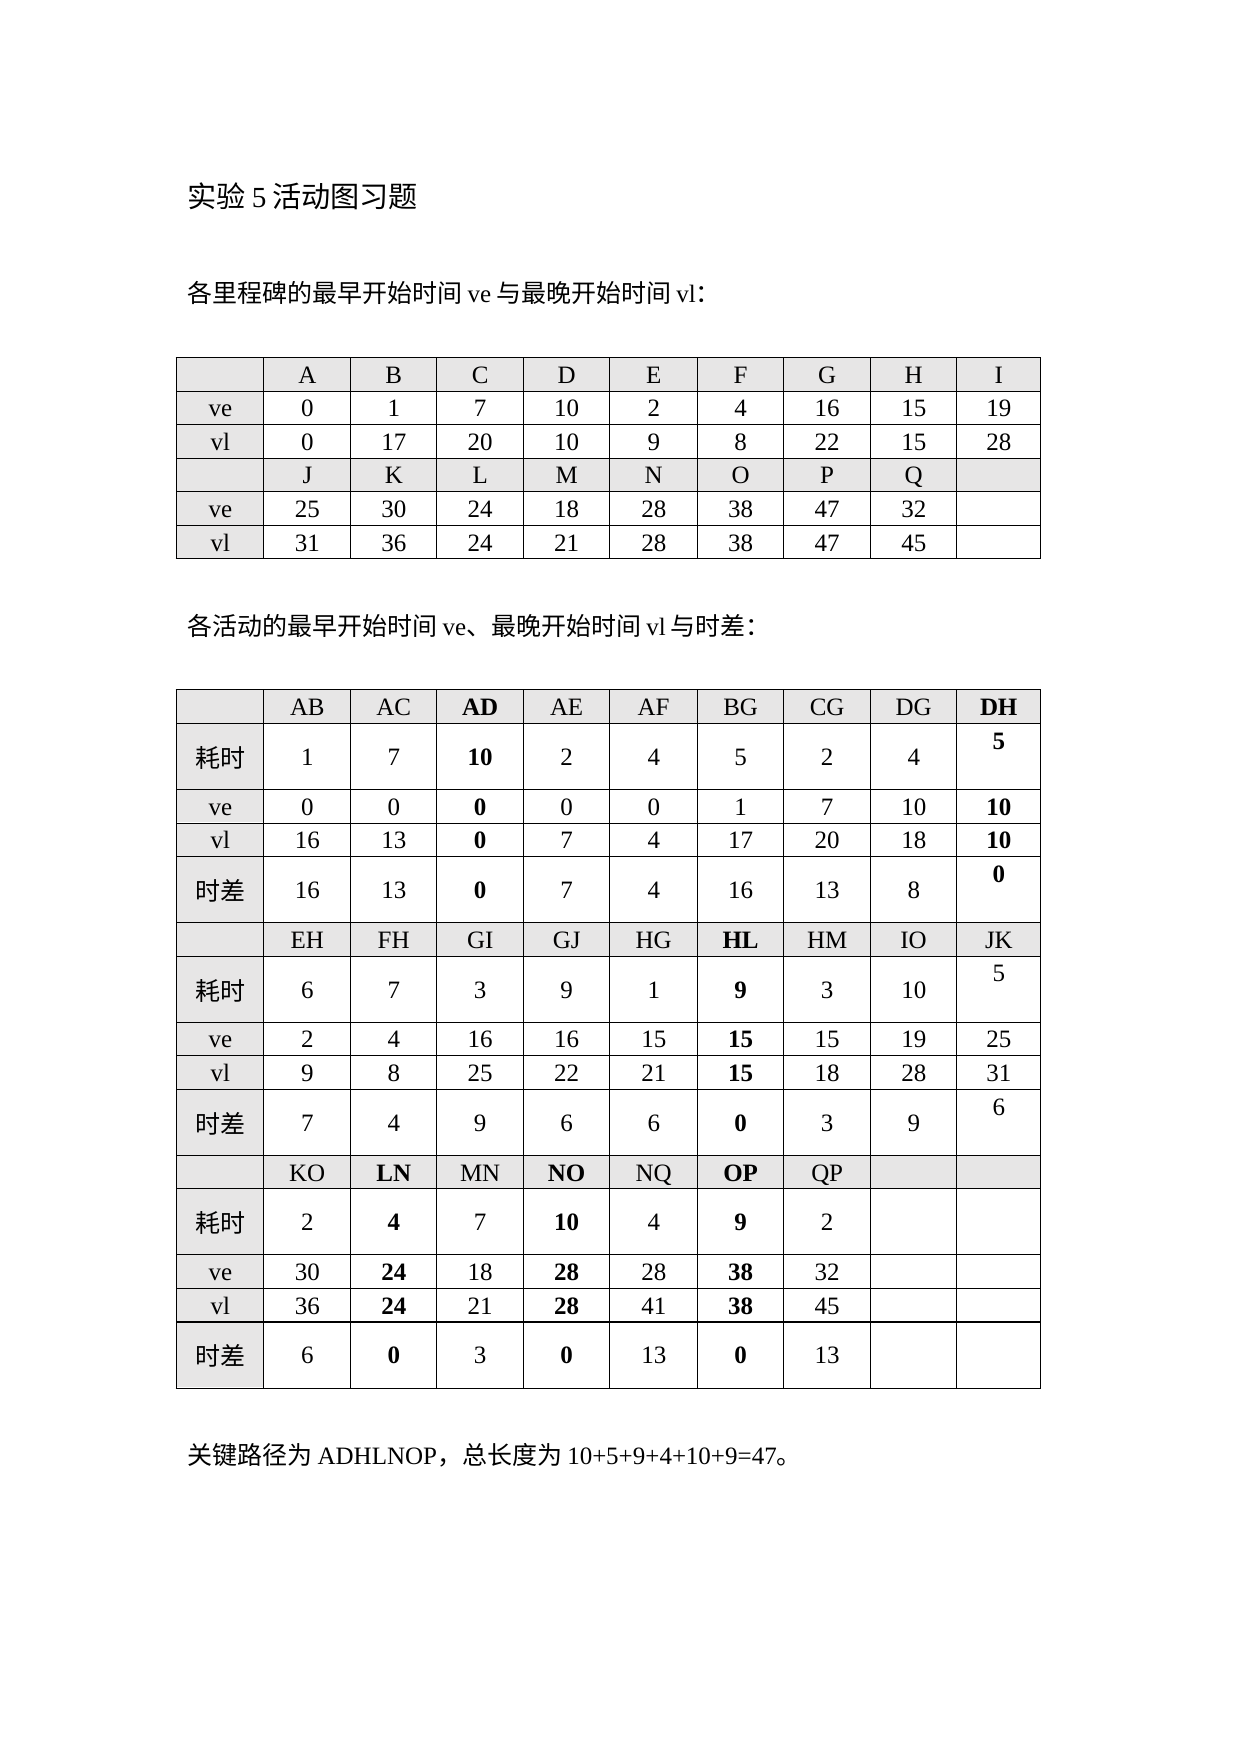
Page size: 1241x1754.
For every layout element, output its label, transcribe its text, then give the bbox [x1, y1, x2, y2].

table_cell 16 [698, 857, 783, 922]
table_cell HM [784, 923, 870, 956]
table_cell 0 [437, 790, 523, 822]
table_cell [177, 923, 263, 956]
text 实验5活动图习题 [187, 162, 1053, 227]
table_cell 0 [957, 857, 1040, 922]
table_cell [957, 526, 1040, 558]
table_cell 9 [698, 957, 783, 1022]
table_cell vl [177, 425, 263, 458]
table_cell vl [177, 526, 263, 558]
table_cell 15 [610, 1023, 697, 1055]
table_cell 31 [957, 1056, 1040, 1089]
table_cell 3 [784, 957, 870, 1022]
table_cell EH [264, 923, 350, 956]
text 关键路径为ADHLNOP，总长度为10+5+9+4+10+9=47。 [187, 1421, 1053, 1486]
table_cell 7 [351, 724, 436, 789]
table_cell 16 [264, 857, 350, 922]
table_cell 30 [351, 492, 436, 525]
table_cell 7 [437, 1189, 523, 1254]
table_cell 32 [871, 492, 956, 525]
table_cell [871, 1189, 956, 1254]
table_cell 0 [264, 790, 350, 822]
table_cell ve [177, 1255, 263, 1288]
table_cell 5 [957, 957, 1040, 1022]
table_cell 5 [957, 724, 1040, 789]
table_cell 9 [264, 1056, 350, 1089]
table_cell 8 [698, 425, 783, 458]
table_cell 4 [610, 857, 697, 922]
table_cell 4 [610, 724, 697, 789]
table_header DH [957, 690, 1040, 723]
table_cell 32 [784, 1255, 870, 1288]
table_cell 6 [524, 1090, 609, 1155]
table_cell 19 [957, 392, 1040, 424]
table_header [177, 358, 263, 391]
table_cell [871, 1289, 956, 1321]
table_header AC [351, 690, 436, 723]
table_cell N [610, 459, 697, 491]
table_cell GI [437, 923, 523, 956]
table_cell 28 [610, 1255, 697, 1288]
table_cell 30 [264, 1255, 350, 1288]
table_cell KO [264, 1156, 350, 1188]
table_cell 2 [784, 1189, 870, 1254]
table_header BG [698, 690, 783, 723]
table_header [177, 690, 263, 723]
table_cell 10 [957, 790, 1040, 822]
table_cell 13 [351, 824, 436, 856]
table_cell 0 [698, 1090, 783, 1155]
table_cell 9 [698, 1189, 783, 1254]
table_cell 36 [351, 526, 436, 558]
table_cell [957, 1289, 1040, 1321]
table_cell 6 [957, 1090, 1040, 1155]
table_cell 38 [698, 526, 783, 558]
table_cell 7 [264, 1090, 350, 1155]
table_cell 时差 [177, 1090, 263, 1155]
table_cell 28 [871, 1056, 956, 1089]
table_cell 15 [698, 1023, 783, 1055]
table_cell 耗时 [177, 724, 263, 789]
table_cell M [524, 459, 609, 491]
table_cell vl [177, 1289, 263, 1321]
table_cell 18 [437, 1255, 523, 1288]
text 各活动的最早开始时间ve、最晚开始时间vl与时差： [187, 592, 1053, 657]
table_cell 0 [351, 1323, 436, 1387]
table_cell [871, 1156, 956, 1188]
table_cell 6 [264, 1323, 350, 1387]
table_cell J [264, 459, 350, 491]
table_cell 20 [784, 824, 870, 856]
table_cell 10 [524, 1189, 609, 1254]
table_header AF [610, 690, 697, 723]
table_cell ve [177, 492, 263, 525]
table_cell FH [351, 923, 436, 956]
table_cell 0 [351, 790, 436, 822]
table_cell 2 [784, 724, 870, 789]
table_header H [871, 358, 956, 391]
table_cell 2 [610, 392, 697, 424]
table_cell 21 [437, 1289, 523, 1321]
table_cell 0 [610, 790, 697, 822]
table_cell 4 [610, 824, 697, 856]
table_cell 9 [524, 957, 609, 1022]
table_cell [177, 1156, 263, 1188]
table_cell 7 [524, 824, 609, 856]
table_cell [177, 459, 263, 491]
table_cell [957, 1323, 1040, 1387]
table_cell GJ [524, 923, 609, 956]
table_cell 24 [351, 1289, 436, 1321]
table_cell 7 [351, 957, 436, 1022]
table_cell 0 [524, 790, 609, 822]
table_cell 7 [437, 392, 523, 424]
table_cell 3 [437, 957, 523, 1022]
table_cell 15 [698, 1056, 783, 1089]
table_cell [957, 1189, 1040, 1254]
table_cell 4 [351, 1090, 436, 1155]
table_cell K [351, 459, 436, 491]
table_cell 1 [610, 957, 697, 1022]
table_cell 18 [871, 824, 956, 856]
table_header F [698, 358, 783, 391]
table_cell 36 [264, 1289, 350, 1321]
table_cell 18 [784, 1056, 870, 1089]
table_cell 4 [610, 1189, 697, 1254]
table_cell 时差 [177, 1323, 263, 1387]
table_header D [524, 358, 609, 391]
table_cell QP [784, 1156, 870, 1188]
table_cell [957, 1255, 1040, 1288]
table_cell 2 [264, 1023, 350, 1055]
table_cell Q [871, 459, 956, 491]
table_cell 1 [264, 724, 350, 789]
table_cell 4 [871, 724, 956, 789]
table_header AE [524, 690, 609, 723]
table_cell 47 [784, 526, 870, 558]
table_cell 10 [871, 957, 956, 1022]
table_cell 28 [610, 526, 697, 558]
table_cell 15 [784, 1023, 870, 1055]
table_cell MN [437, 1156, 523, 1188]
table_cell 25 [264, 492, 350, 525]
table_cell 41 [610, 1289, 697, 1321]
table_cell 22 [784, 425, 870, 458]
table_cell JK [957, 923, 1040, 956]
table_cell 2 [524, 724, 609, 789]
table_cell 13 [784, 857, 870, 922]
table_cell 10 [437, 724, 523, 789]
table_cell 9 [437, 1090, 523, 1155]
table_cell L [437, 459, 523, 491]
table_cell 25 [437, 1056, 523, 1089]
table_cell 0 [437, 857, 523, 922]
table_cell 16 [437, 1023, 523, 1055]
table_cell 4 [351, 1189, 436, 1254]
table_cell 16 [264, 824, 350, 856]
table_cell 25 [957, 1023, 1040, 1055]
table_cell 时差 [177, 857, 263, 922]
table_cell ve [177, 790, 263, 822]
table_cell IO [871, 923, 956, 956]
table_cell 6 [610, 1090, 697, 1155]
table_cell 3 [784, 1090, 870, 1155]
table_cell O [698, 459, 783, 491]
table_cell 28 [957, 425, 1040, 458]
table_cell 18 [524, 492, 609, 525]
table_cell NO [524, 1156, 609, 1188]
table_header AD [437, 690, 523, 723]
table_cell 1 [351, 392, 436, 424]
table_cell 5 [698, 724, 783, 789]
table_cell 7 [524, 857, 609, 922]
table_header E [610, 358, 697, 391]
table_cell 24 [351, 1255, 436, 1288]
table_cell 3 [437, 1323, 523, 1387]
table_cell 0 [264, 392, 350, 424]
table_cell 15 [871, 425, 956, 458]
table_header DG [871, 690, 956, 723]
table_cell NQ [610, 1156, 697, 1188]
table_cell 13 [351, 857, 436, 922]
table_header C [437, 358, 523, 391]
table_cell [957, 492, 1040, 525]
table_cell 21 [524, 526, 609, 558]
table_cell 2 [264, 1189, 350, 1254]
table_cell 0 [437, 824, 523, 856]
table_cell 13 [610, 1323, 697, 1387]
table_cell vl [177, 1056, 263, 1089]
table_cell [871, 1255, 956, 1288]
table_header AB [264, 690, 350, 723]
table_cell 9 [871, 1090, 956, 1155]
table_cell LN [351, 1156, 436, 1188]
table_header G [784, 358, 870, 391]
table_cell 28 [610, 492, 697, 525]
table_cell 28 [524, 1289, 609, 1321]
table_cell 19 [871, 1023, 956, 1055]
table_cell 0 [524, 1323, 609, 1387]
table_cell P [784, 459, 870, 491]
table_cell 9 [610, 425, 697, 458]
table_cell 38 [698, 1289, 783, 1321]
table_cell 6 [264, 957, 350, 1022]
table_cell vl [177, 824, 263, 856]
table_header B [351, 358, 436, 391]
table_cell 47 [784, 492, 870, 525]
table_cell 38 [698, 492, 783, 525]
table_cell 10 [871, 790, 956, 822]
table_cell 7 [784, 790, 870, 822]
table_cell 17 [351, 425, 436, 458]
table_cell 4 [351, 1023, 436, 1055]
table_cell HL [698, 923, 783, 956]
table_cell 24 [437, 492, 523, 525]
table_cell 10 [957, 824, 1040, 856]
table_cell 16 [784, 392, 870, 424]
table_cell 耗时 [177, 1189, 263, 1254]
table_cell 4 [698, 392, 783, 424]
table_cell 耗时 [177, 957, 263, 1022]
table_cell ve [177, 392, 263, 424]
table_cell 15 [871, 392, 956, 424]
table_header CG [784, 690, 870, 723]
table_cell 13 [784, 1323, 870, 1387]
table_cell 45 [784, 1289, 870, 1321]
table_cell 16 [524, 1023, 609, 1055]
table_cell OP [698, 1156, 783, 1188]
table_cell 38 [698, 1255, 783, 1288]
table_cell 0 [264, 425, 350, 458]
table_cell 45 [871, 526, 956, 558]
table_cell 28 [524, 1255, 609, 1288]
table_cell 22 [524, 1056, 609, 1089]
table_cell 8 [871, 857, 956, 922]
table_cell ve [177, 1023, 263, 1055]
table_cell 10 [524, 392, 609, 424]
table_cell HG [610, 923, 697, 956]
table_cell 20 [437, 425, 523, 458]
table_cell [957, 1156, 1040, 1188]
table_cell 24 [437, 526, 523, 558]
text 各里程碑的最早开始时间ve与最晚开始时间vl： [187, 259, 1053, 324]
table_cell 10 [524, 425, 609, 458]
table_cell 1 [698, 790, 783, 822]
table_cell [957, 459, 1040, 491]
table_header I [957, 358, 1040, 391]
table_cell 17 [698, 824, 783, 856]
table_cell 31 [264, 526, 350, 558]
table_cell 8 [351, 1056, 436, 1089]
table_cell 0 [698, 1323, 783, 1387]
table_cell [871, 1323, 956, 1387]
table_cell 21 [610, 1056, 697, 1089]
table_header A [264, 358, 350, 391]
